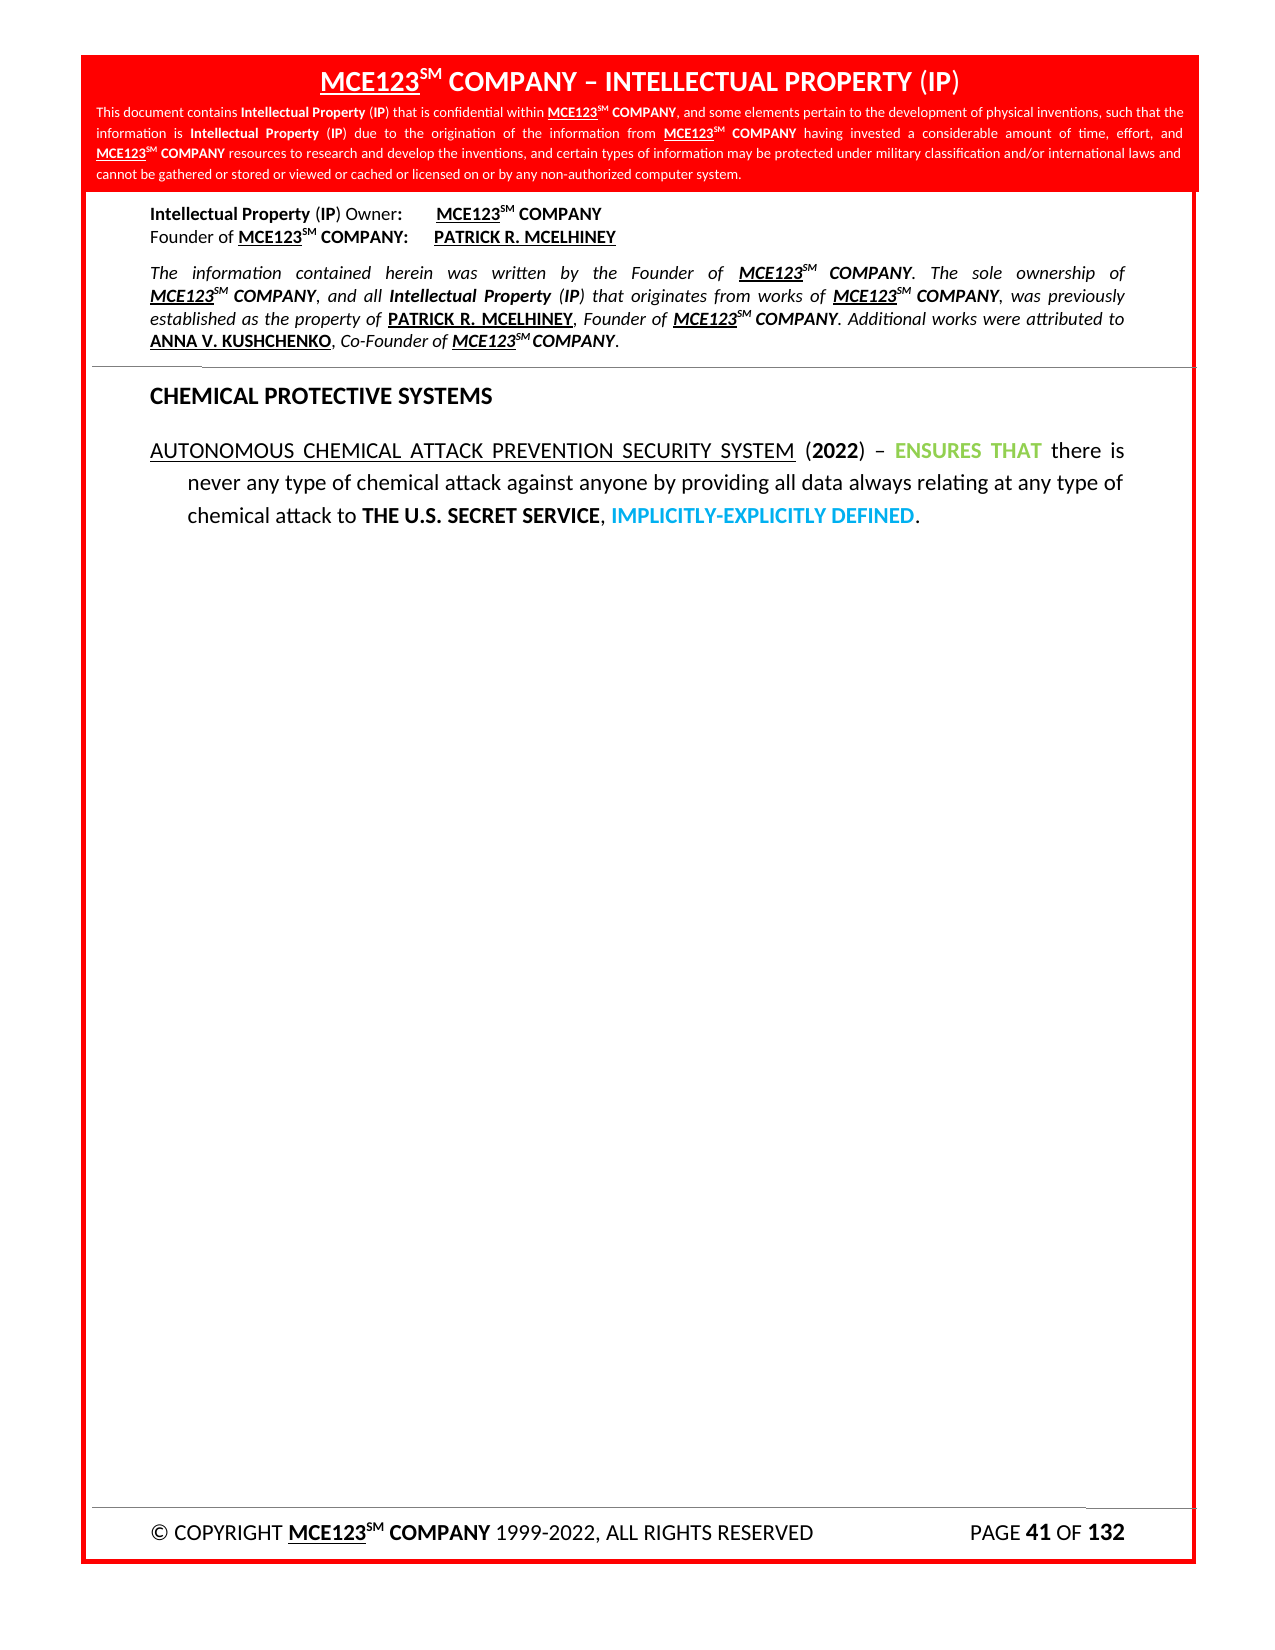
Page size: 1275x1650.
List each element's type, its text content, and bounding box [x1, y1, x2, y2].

text AUTONOMOUS CHEMICAL ATTACK PREVENTION SECURITY SYSTEM (2022) – ENSURES THAT there is never any type of chemical attack against anyone by providing all data always relating at any type of chemical attack to THE U.S. SECRET SERVICE, IMPLICITLY-EXPLICITLY DEFINED. [150, 436, 1125, 529]
text CHEMICAL PROTECTIVE SYSTEMS [150, 381, 1125, 411]
